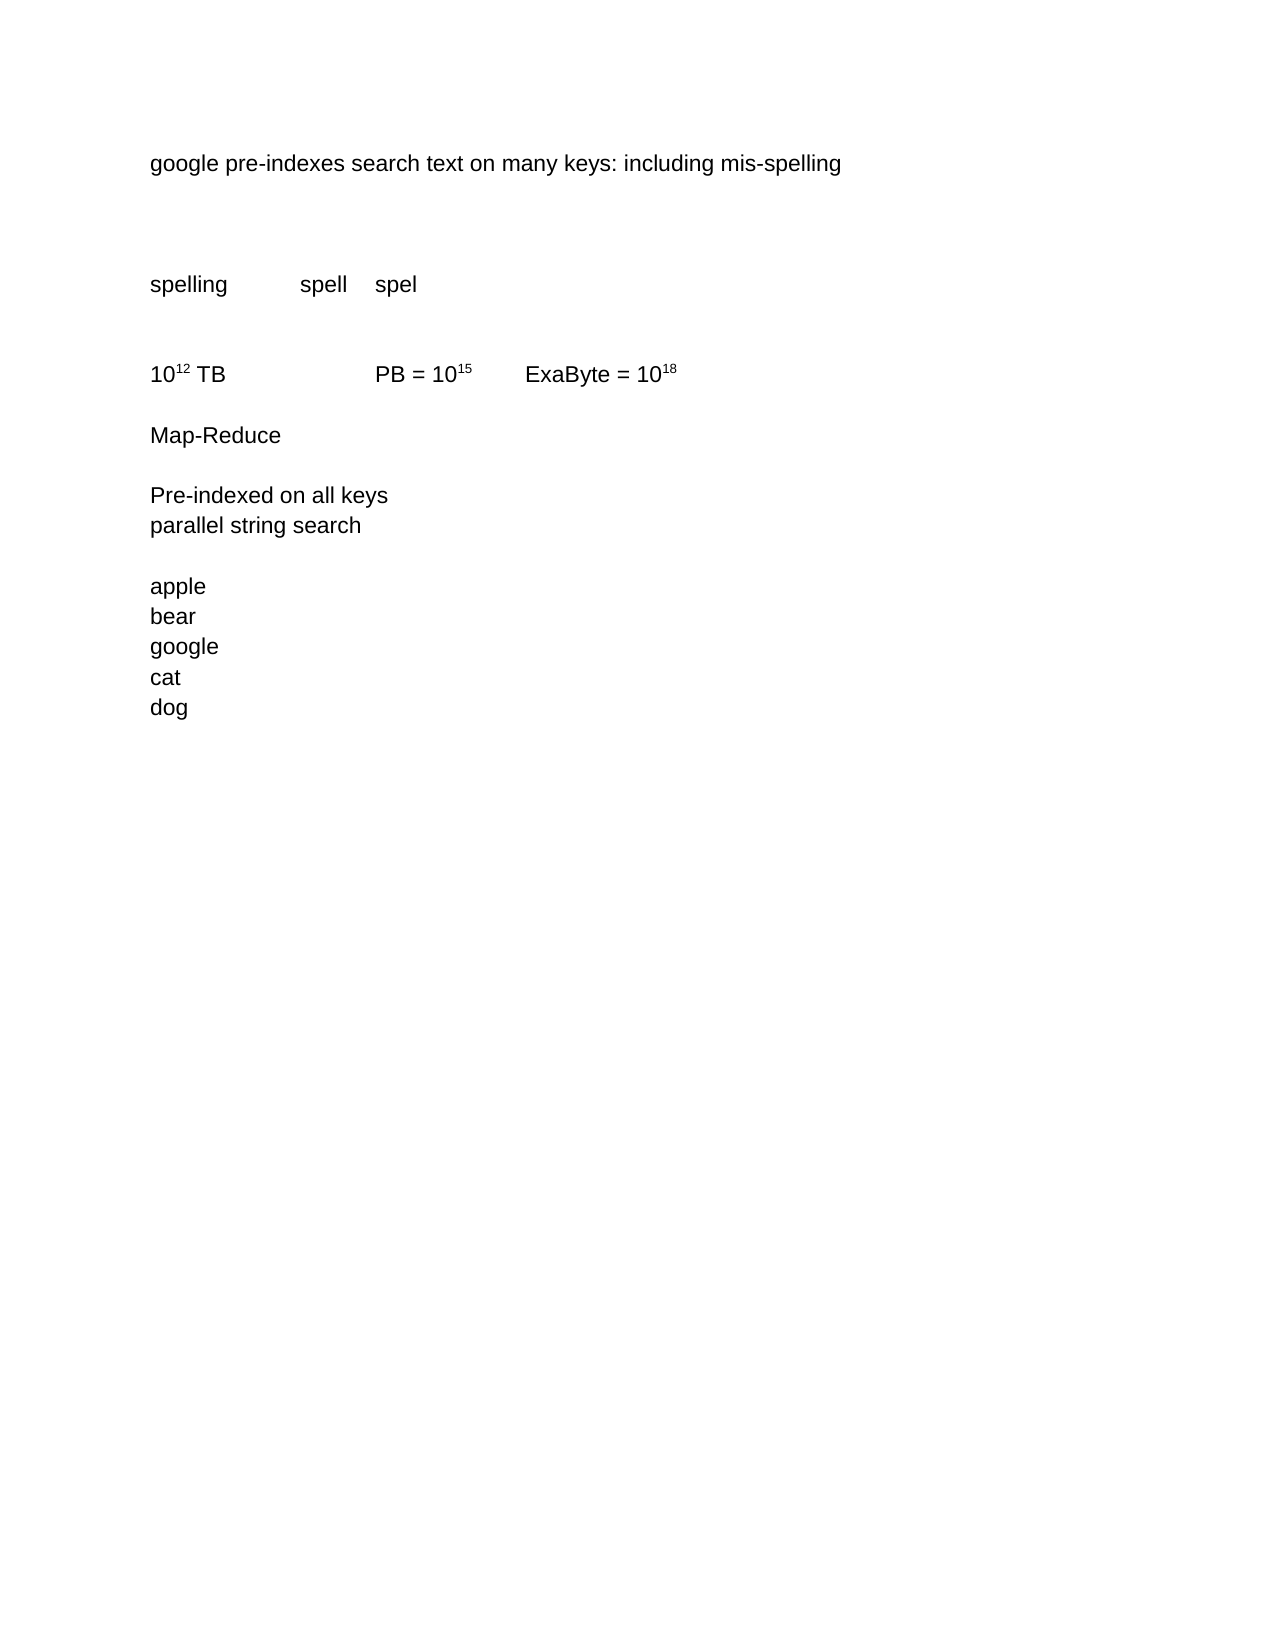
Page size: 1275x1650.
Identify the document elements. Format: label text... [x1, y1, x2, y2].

text apple [150, 573, 1125, 599]
text bear [150, 603, 1125, 629]
text Map-Reduce [150, 422, 1125, 448]
text google [150, 633, 1125, 660]
text 1012 TB PB = 1015 ExaByte = 1018 [150, 361, 1125, 388]
text spelling spell spel [150, 271, 1125, 297]
text Pre-indexed on all keys [150, 482, 1125, 509]
text dog [150, 694, 1125, 720]
text parallel string search [150, 512, 1125, 539]
text google pre-indexes search text on many keys: including mis-spelling [150, 150, 1125, 176]
text cat [150, 663, 1125, 690]
